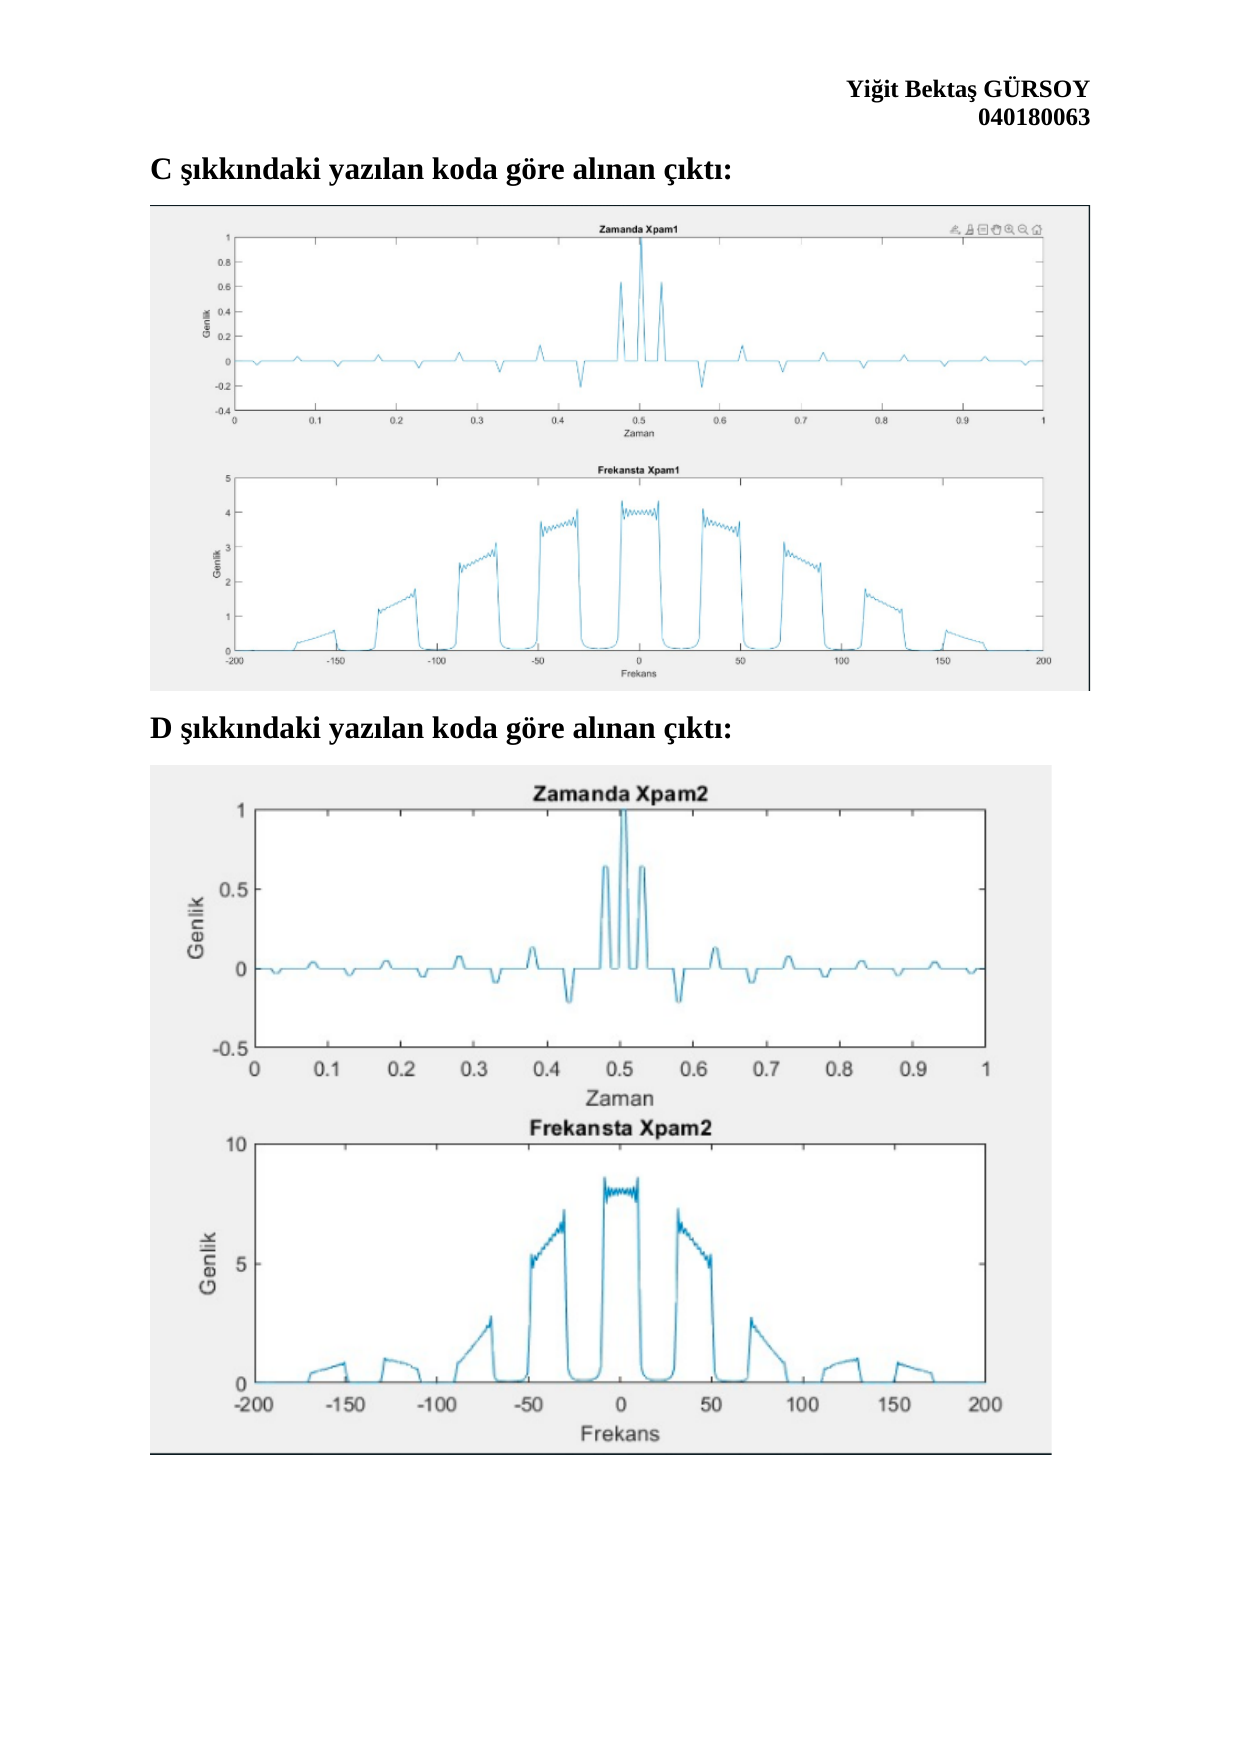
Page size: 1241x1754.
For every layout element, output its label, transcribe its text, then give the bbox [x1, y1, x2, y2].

text C şıkkındaki yazılan koda göre alınan çıktı: [150, 150, 1090, 186]
picture [150, 205, 1091, 691]
picture [150, 765, 1052, 1455]
text D şıkkındaki yazılan koda göre alınan çıktı: [150, 710, 1090, 746]
